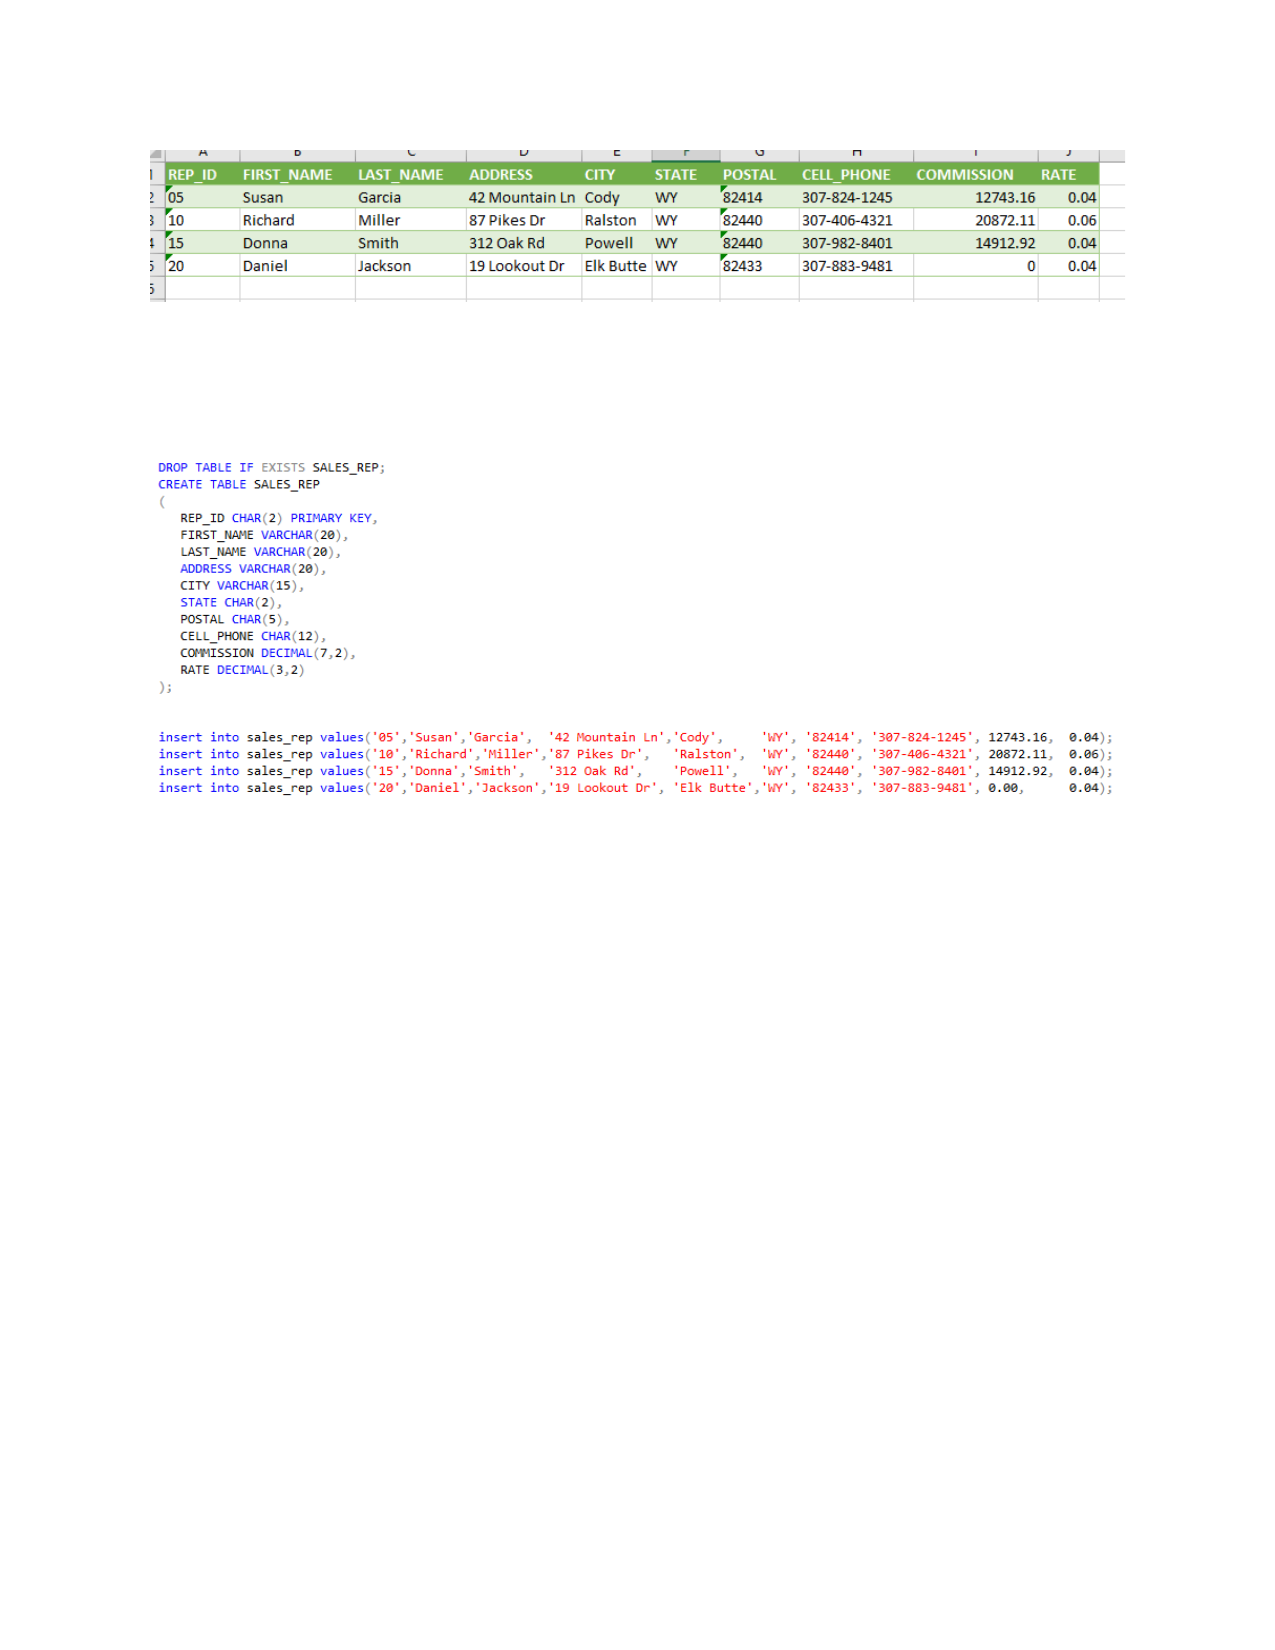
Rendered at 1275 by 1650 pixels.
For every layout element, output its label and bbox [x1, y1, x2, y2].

picture [150, 461, 1125, 812]
picture [150, 150, 1125, 302]
